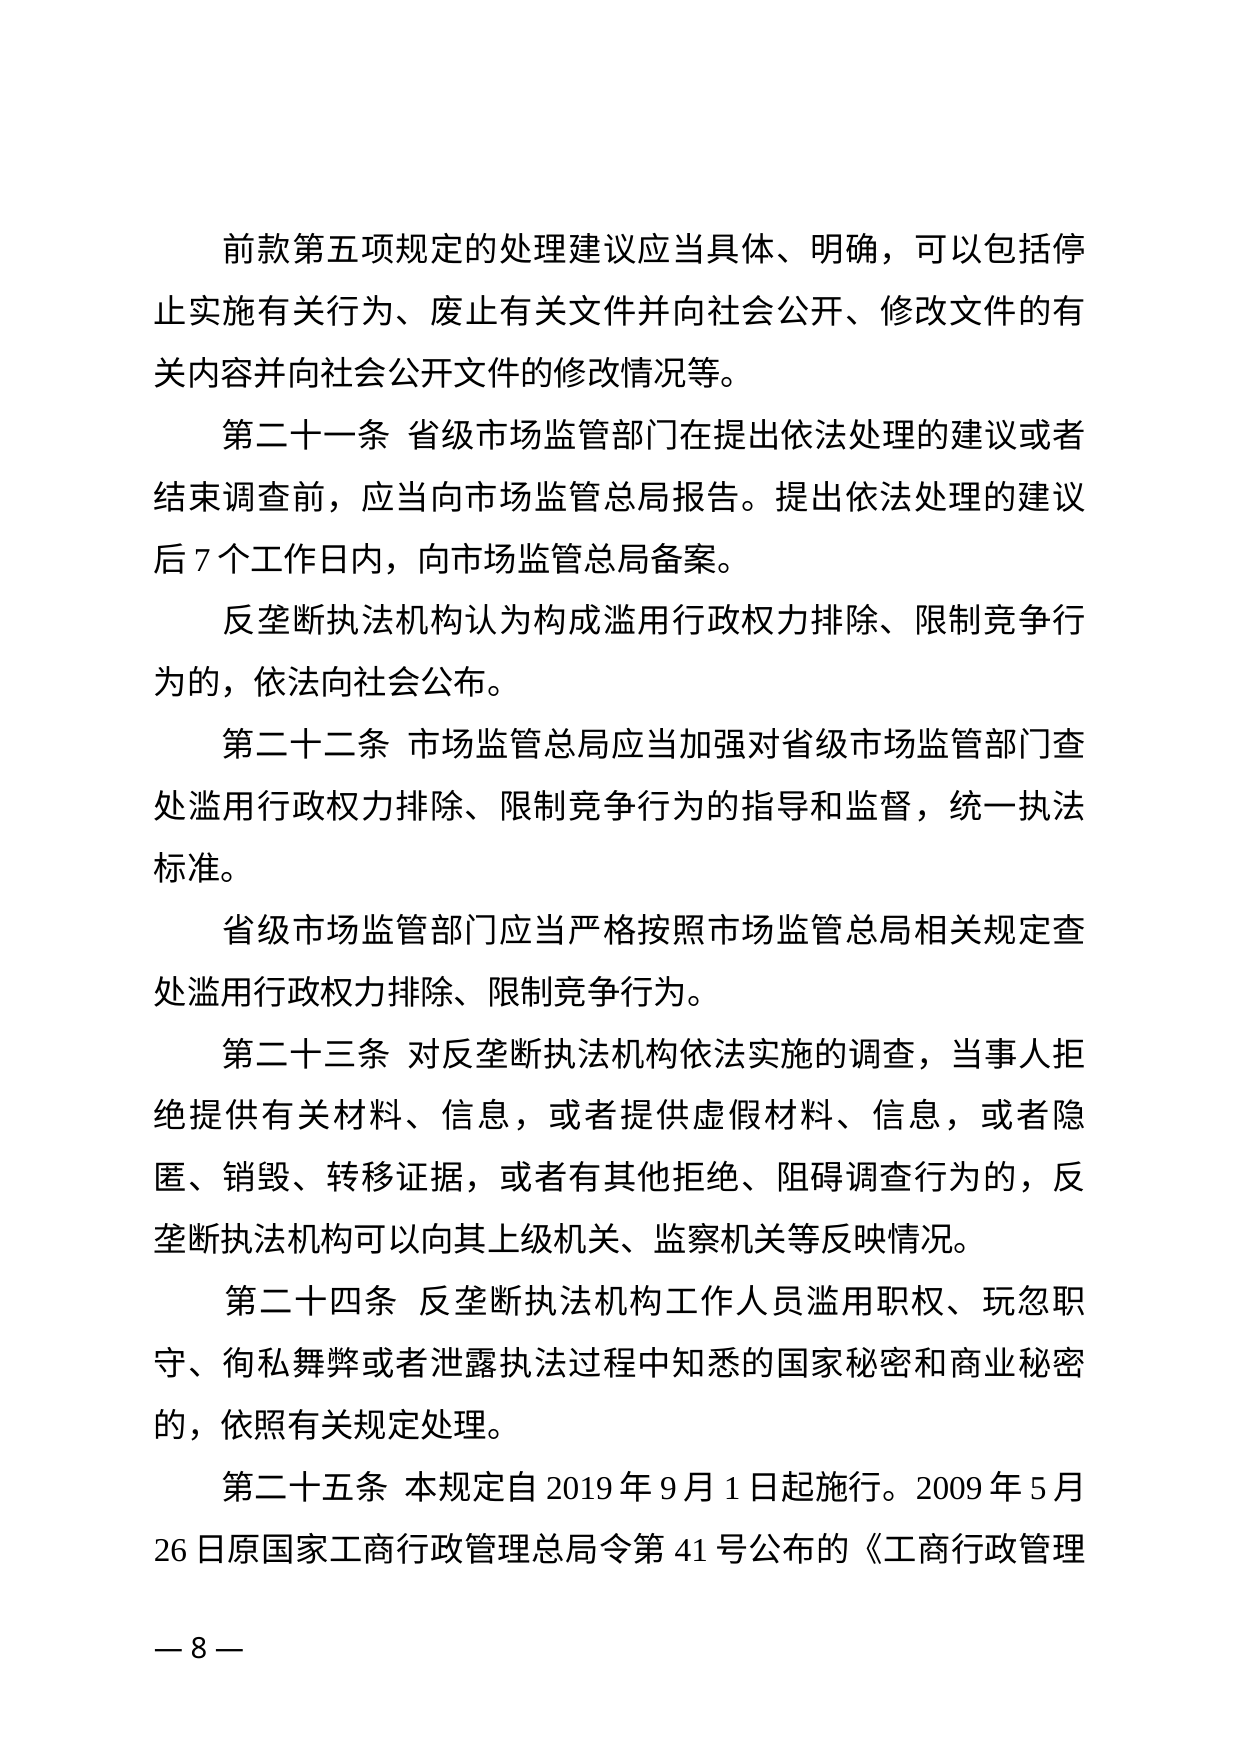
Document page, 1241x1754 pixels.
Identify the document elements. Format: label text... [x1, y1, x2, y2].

text 省级市场监管部门应当严格按照市场监管总局相关规定查处滥用行政权力排除、限制竞争行为。 [153, 893, 1087, 1017]
text 第二十四条 反垄断执法机构工作人员滥用职权、玩忽职守、徇私舞弊或者泄露执法过程中知悉的国家秘密和商业秘密的，依照有关规定处理。 [153, 1264, 1087, 1450]
text 第二十一条 省级市场监管部门在提出依法处理的建议或者结束调查前，应当向市场监管总局报告。提出依法处理的建议后7个工作日内，向市场监管总局备案。 [153, 398, 1087, 583]
text 第二十二条 市场监管总局应当加强对省级市场监管部门查处滥用行政权力排除、限制竞争行为的指导和监督，统一执法标准。 [153, 707, 1087, 893]
text 前款第五项规定的处理建议应当具体、明确，可以包括停止实施有关行为、废止有关文件并向社会公开、修改文件的有关内容并向社会公开文件的修改情况等。 [153, 212, 1087, 398]
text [153, 1450, 1087, 1573]
text 反垄断执法机构认为构成滥用行政权力排除、限制竞争行为的，依法向社会公布。 [153, 583, 1087, 707]
text 第二十三条 对反垄断执法机构依法实施的调查，当事人拒绝提供有关材料、信息，或者提供虚假材料、信息，或者隐匿、销毁、转移证据，或者有其他拒绝、阻碍调查行为的，反垄断执法机构可以向其上级机关、监察机关等反映情况。 [153, 1017, 1087, 1264]
